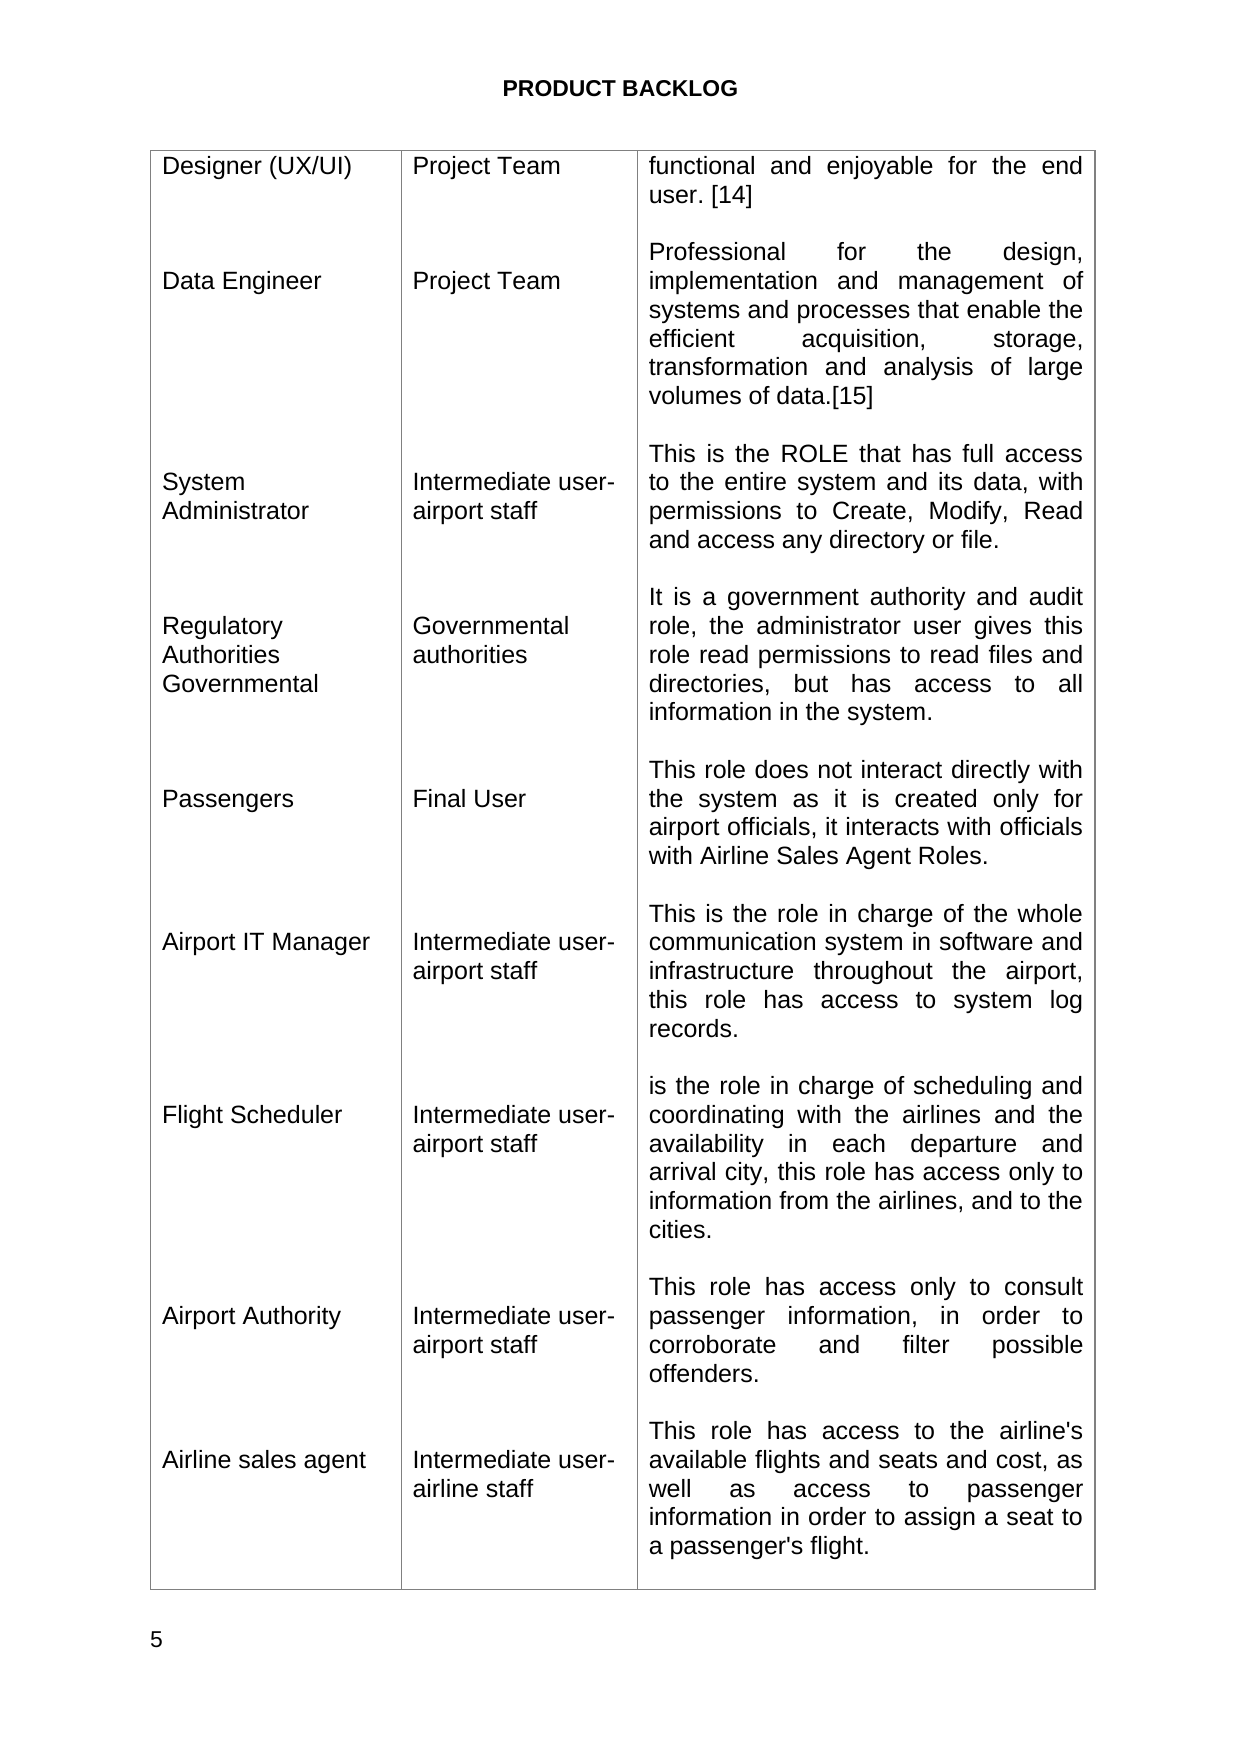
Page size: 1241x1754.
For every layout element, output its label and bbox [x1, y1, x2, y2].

table_cell [151, 151, 401, 1588]
table_cell [402, 151, 637, 1588]
table_cell [638, 151, 1094, 1588]
